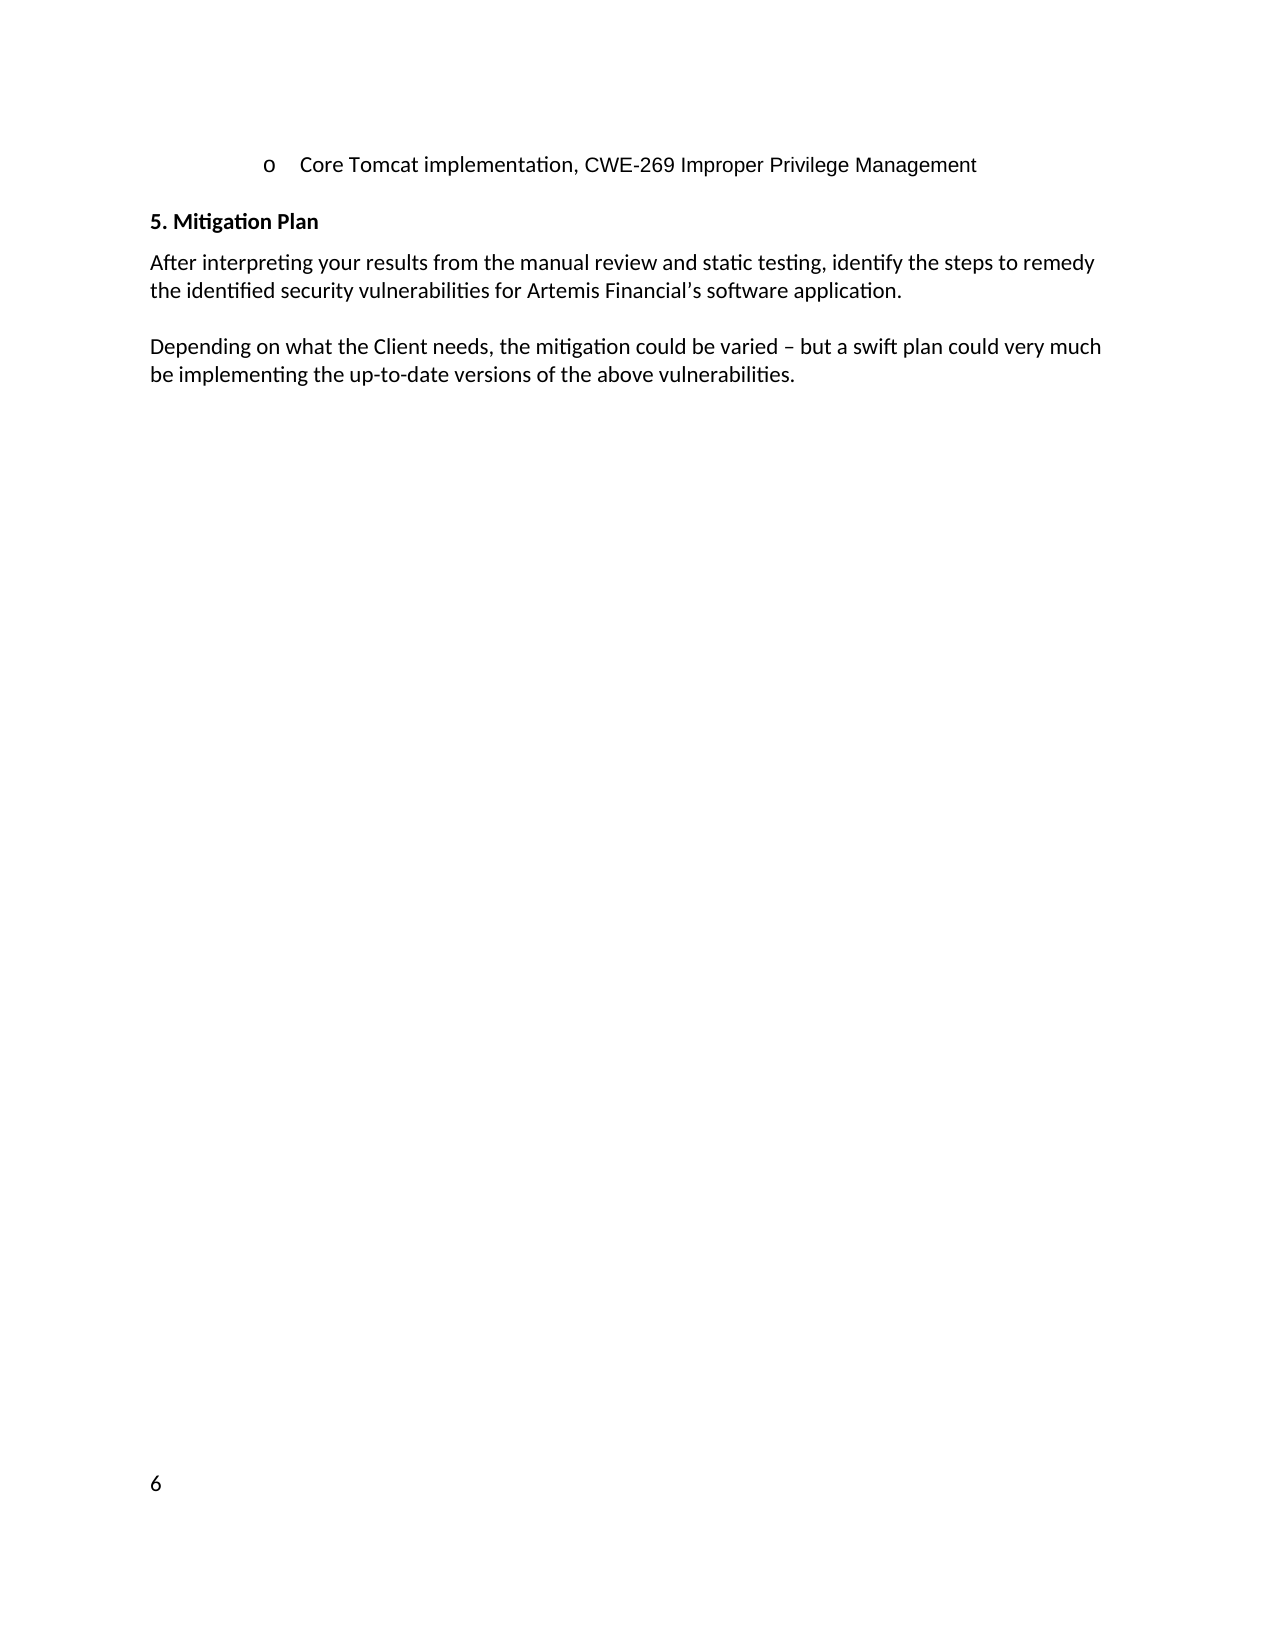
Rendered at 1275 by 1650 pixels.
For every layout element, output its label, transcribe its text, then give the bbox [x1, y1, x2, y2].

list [262, 150, 1125, 179]
text Depending on what the Client needs, the mitigation could be varied – but a swift plan could very much be implementing the up-to-date versions of the above vulnerabilities. [150, 332, 1125, 388]
subtitle 5. Mitigation Plan [150, 207, 1125, 235]
text After interpreting your results from the manual review and static testing, identify the steps to remedy the identified security vulnerabilities for Artemis Financial’s software application. [150, 248, 1125, 304]
